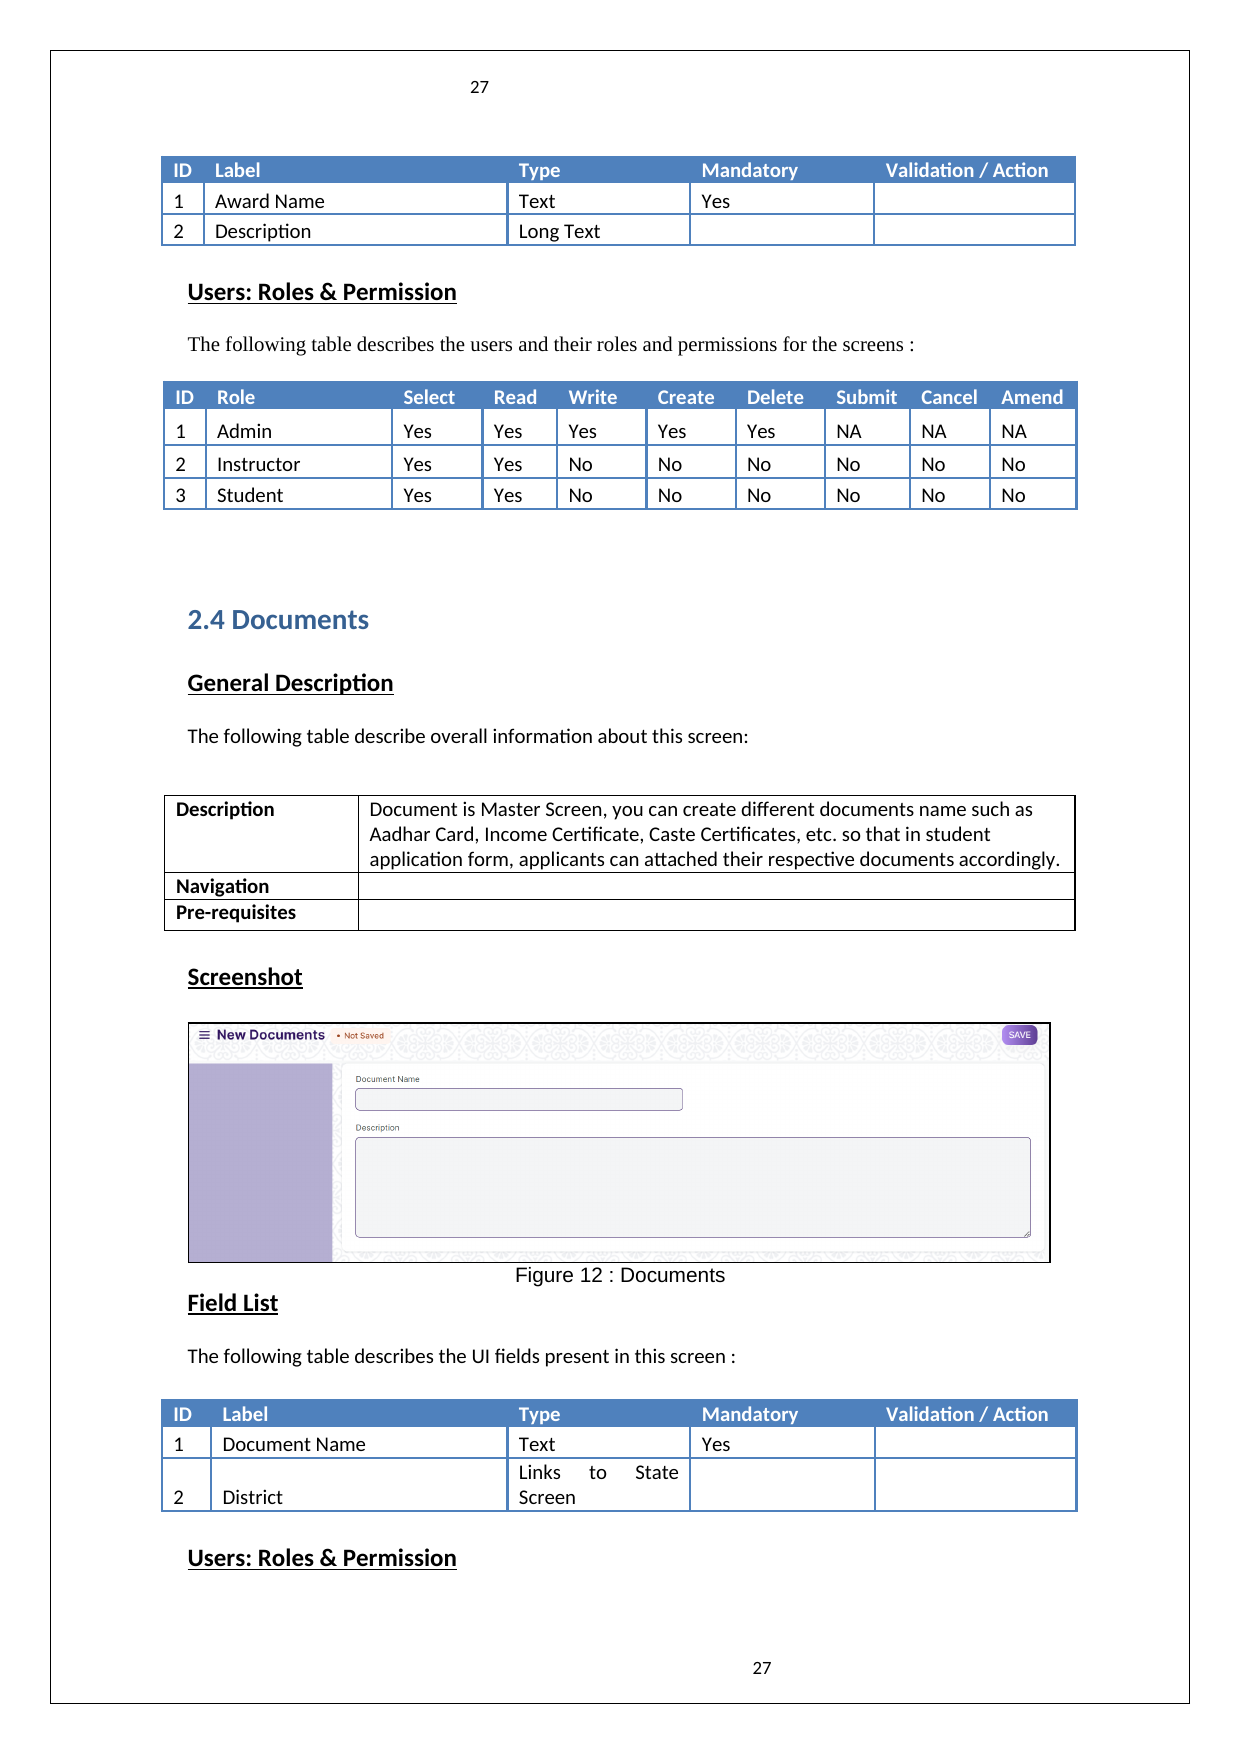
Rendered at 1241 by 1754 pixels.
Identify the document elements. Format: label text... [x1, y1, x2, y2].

table_cell Student [207, 479, 391, 508]
table_cell No [648, 479, 735, 508]
table_cell Yes [484, 446, 556, 477]
table_cell No [911, 479, 989, 508]
table_cell Admin [207, 414, 391, 444]
table_cell Document Name [212, 1432, 506, 1457]
picture [189, 1024, 1049, 1262]
table_cell [875, 215, 1074, 244]
table_cell [359, 900, 1074, 929]
table_header Description [165, 796, 358, 872]
table_cell Yes [484, 479, 556, 508]
table_cell No [737, 479, 824, 508]
list General Description [187, 668, 1053, 698]
table_cell NA [991, 414, 1075, 444]
table_cell No [911, 446, 989, 477]
table_header ID [165, 383, 205, 409]
table_cell [876, 1459, 1075, 1510]
table_cell Yes [691, 188, 873, 213]
table_header Mandatory [691, 1401, 874, 1427]
table_cell [876, 1432, 1075, 1457]
table_header Submit [826, 383, 909, 409]
table_cell Navigation [165, 873, 358, 898]
table_cell No [558, 446, 645, 477]
table_cell [875, 188, 1074, 213]
table_header Amend [991, 383, 1075, 409]
table_header Document is Master Screen, you can create different documents name such as Aadhar Card, Income Certificate, Caste Certificates, etc. so that in student application form, applicants can attached their respective documents accordingly. [359, 796, 1074, 872]
list The following table describes the users and their roles and permissions for the screens : [187, 332, 1053, 356]
table_cell Text [509, 1432, 689, 1457]
list Screenshot [187, 961, 1053, 992]
table_cell 2 [163, 215, 203, 244]
table_cell Long Text [509, 215, 689, 244]
table_cell Links to State Screen [509, 1459, 689, 1510]
list Field List [187, 1287, 1053, 1317]
table_cell Award Name [205, 188, 506, 213]
table_cell Pre-requisites [165, 900, 358, 929]
list Users: Roles & Permission [187, 1542, 1053, 1573]
table_cell 1 [163, 188, 203, 213]
table_header Validation / Action [875, 158, 1074, 183]
list Users: Roles & Permission [187, 276, 1053, 307]
list The following table describes the UI fields present in this screen : [187, 1343, 1053, 1368]
table_header Type [509, 158, 689, 183]
table_cell No [826, 479, 909, 508]
table_cell No [991, 479, 1075, 508]
table_header Label [212, 1401, 506, 1427]
table_cell 3 [165, 479, 205, 508]
table_header Type [509, 1401, 689, 1427]
table_cell Yes [691, 1432, 874, 1457]
table_header Role [207, 383, 391, 409]
table_header Create [648, 383, 735, 409]
table_cell Yes [393, 479, 481, 508]
table_cell No [737, 446, 824, 477]
table_cell Yes [484, 414, 556, 444]
table_header Delete [737, 383, 824, 409]
table_cell Yes [393, 414, 481, 444]
table_header ID [163, 1401, 210, 1427]
table_header Read [484, 383, 556, 409]
table_cell Yes [648, 414, 735, 444]
table_cell 1 [163, 1432, 210, 1457]
table_cell No [558, 479, 645, 508]
text The following table describe overall information about this screen: [187, 723, 1053, 749]
table_cell [691, 1459, 874, 1510]
table_cell NA [911, 414, 989, 444]
table_cell [359, 873, 1074, 898]
table_header Select [393, 383, 481, 409]
table_header Validation / Action [876, 1401, 1075, 1427]
subtitle Documents [187, 601, 1053, 637]
table_cell No [826, 446, 909, 477]
table_cell Description [205, 215, 506, 244]
table_cell 1 [165, 414, 205, 444]
table_cell Yes [393, 446, 481, 477]
table_cell No [991, 446, 1075, 477]
table_cell District [212, 1459, 506, 1510]
table_cell 2 [163, 1459, 210, 1510]
table_cell Yes [558, 414, 645, 444]
table_cell No [648, 446, 735, 477]
table_header ID [163, 158, 203, 183]
table_cell Yes [737, 414, 824, 444]
table_header Write [558, 383, 645, 409]
table_cell NA [826, 414, 909, 444]
table_cell Text [509, 188, 689, 213]
table_cell Instructor [207, 446, 391, 477]
table_cell [691, 215, 873, 244]
table_cell 2 [165, 446, 205, 477]
table_header Cancel [911, 383, 989, 409]
table_header Mandatory [691, 158, 873, 183]
table_header Label [205, 158, 506, 183]
